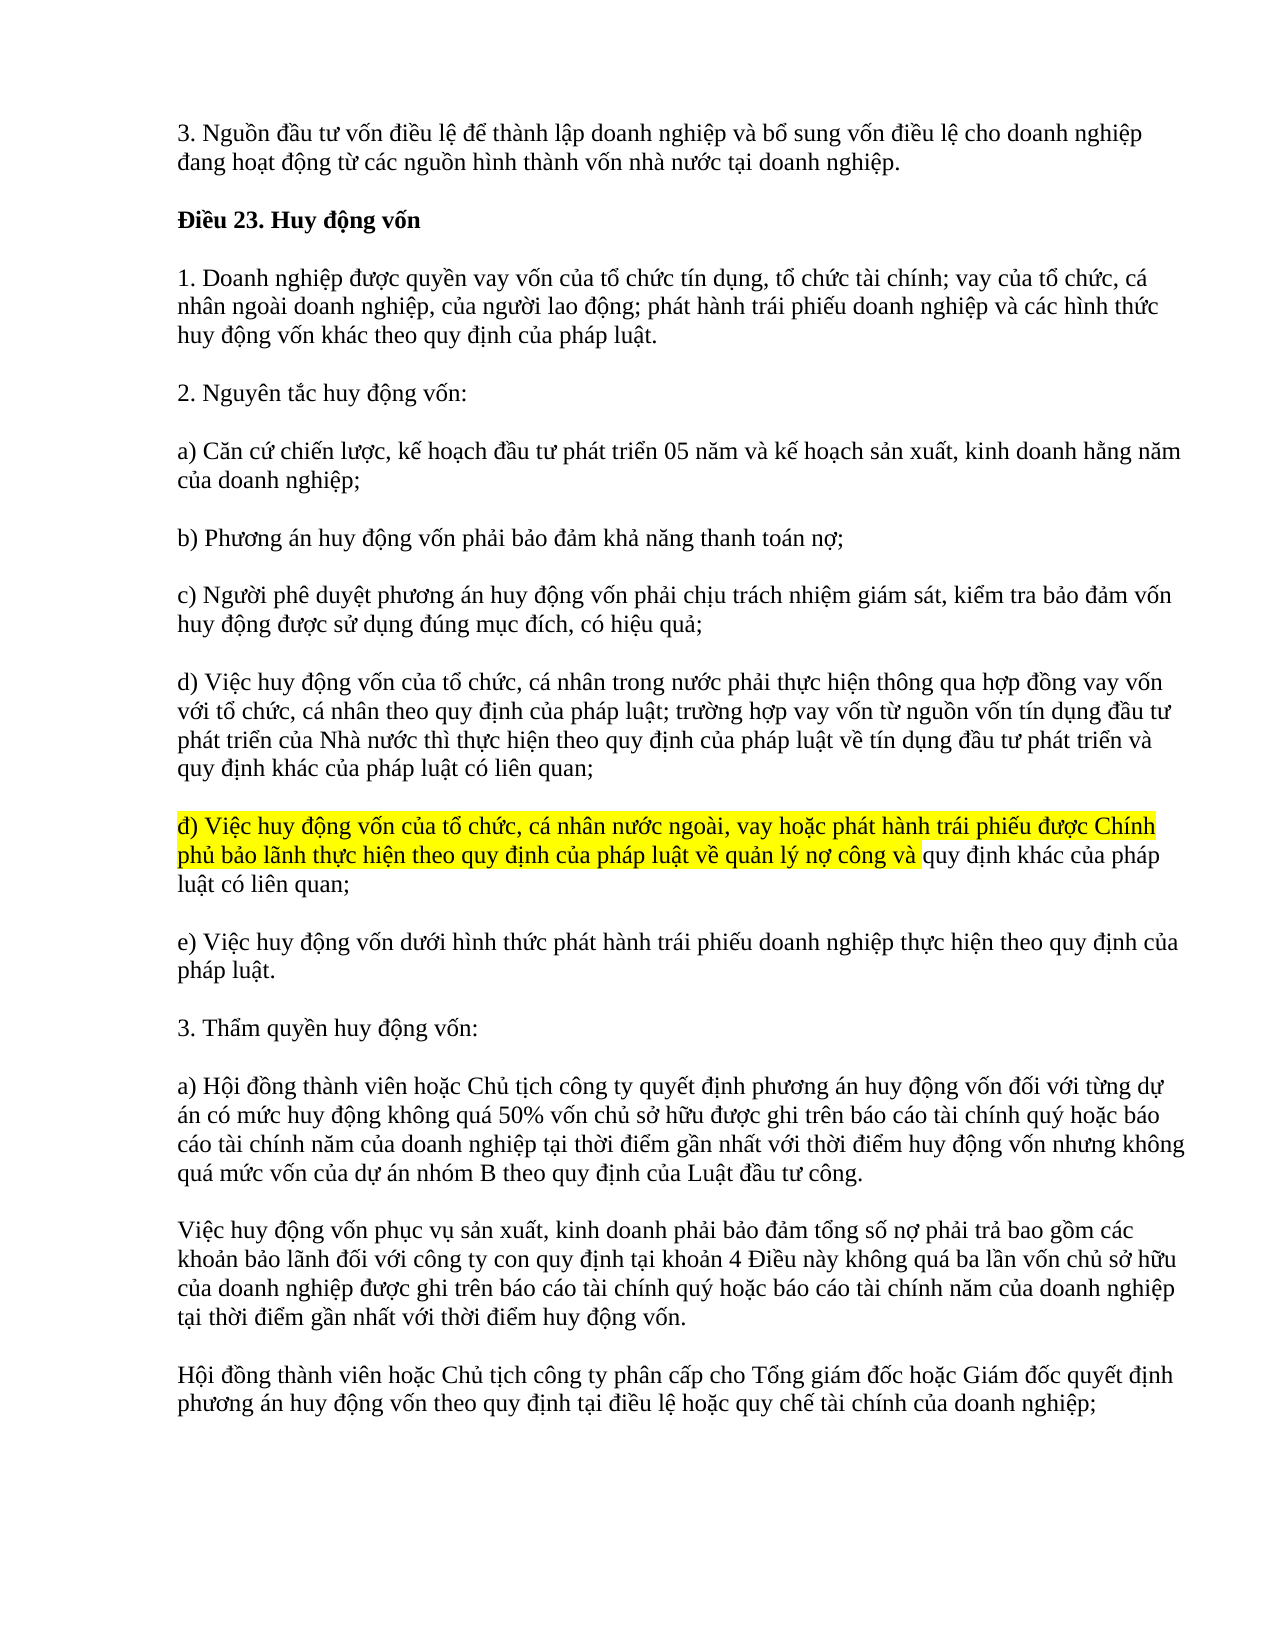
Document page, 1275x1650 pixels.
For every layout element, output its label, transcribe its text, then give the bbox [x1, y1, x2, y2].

text 3. Nguồn đầu tư vốn điều lệ để thành lập doanh nghiệp và bổ sung vốn điều lệ cho doanh nghiệp đang hoạt động từ các nguồn hình thành vốn nhà nước tại doanh nghiệp. [177, 118, 1186, 176]
text 3. Thẩm quyền huy động vốn: [177, 1013, 1186, 1042]
text a) Căn cứ chiến lược, kế hoạch đầu tư phát triển 05 năm và kế hoạch sản xuất, kinh doanh hằng năm của doanh nghiệp; [177, 436, 1186, 493]
text Việc huy động vốn phục vụ sản xuất, kinh doanh phải bảo đảm tổng số nợ phải trả bao gồm các khoản bảo lãnh đối với công ty con quy định tại khoản 4 Điều này không quá ba lần vốn chủ sở hữu của doanh nghiệp được ghi trên báo cáo tài chính quý hoặc báo cáo tài chính năm của doanh nghiệp tại thời điểm gần nhất với thời điểm huy động vốn. [177, 1216, 1186, 1331]
text a) Hội đồng thành viên hoặc Chủ tịch công ty quyết định phương án huy động vốn đối với từng dự án có mức huy động không quá 50% vốn chủ sở hữu được ghi trên báo cáo tài chính quý hoặc báo cáo tài chính năm của doanh nghiệp tại thời điểm gần nhất với thời điểm huy động vốn nhưng không quá mức vốn của dự án nhóm B theo quy định của Luật đầu tư công. [177, 1071, 1186, 1186]
text d) Việc huy động vốn của tổ chức, cá nhân trong nước phải thực hiện thông qua hợp đồng vay vốn với tổ chức, cá nhân theo quy định của pháp luật; trường hợp vay vốn từ nguồn vốn tín dụng đầu tư phát triển của Nhà nước thì thực hiện theo quy định của pháp luật về tín dụng đầu tư phát triển và quy định khác của pháp luật có liên quan; [177, 667, 1186, 782]
text đ) Việc huy động vốn của tổ chức, cá nhân nước ngoài, vay hoặc phát hành trái phiếu được Chính phủ bảo lãnh thực hiện theo quy định của pháp luật về quản lý nợ công và quy định khác của pháp luật có liên quan; [177, 811, 1186, 898]
text 2. Nguyên tắc huy động vốn: [177, 378, 1186, 407]
text c) Người phê duyệt phương án huy động vốn phải chịu trách nhiệm giám sát, kiểm tra bảo đảm vốn huy động được sử dụng đúng mục đích, có hiệu quả; [177, 581, 1186, 638]
text e) Việc huy động vốn dưới hình thức phát hành trái phiếu doanh nghiệp thực hiện theo quy định của pháp luật. [177, 927, 1186, 984]
text b) Phương án huy động vốn phải bảo đảm khả năng thanh toán nợ; [177, 523, 1186, 551]
text Hội đồng thành viên hoặc Chủ tịch công ty phân cấp cho Tổng giám đốc hoặc Giám đốc quyết định phương án huy động vốn theo quy định tại điều lệ hoặc quy chế tài chính của doanh nghiệp; [177, 1360, 1186, 1417]
text Điều 23. Huy động vốn [177, 205, 1186, 233]
text 1. Doanh nghiệp được quyền vay vốn của tổ chức tín dụng, tổ chức tài chính; vay của tổ chức, cá nhân ngoài doanh nghiệp, của người lao động; phát hành trái phiếu doanh nghiệp và các hình thức huy động vốn khác theo quy định của pháp luật. [177, 263, 1186, 349]
